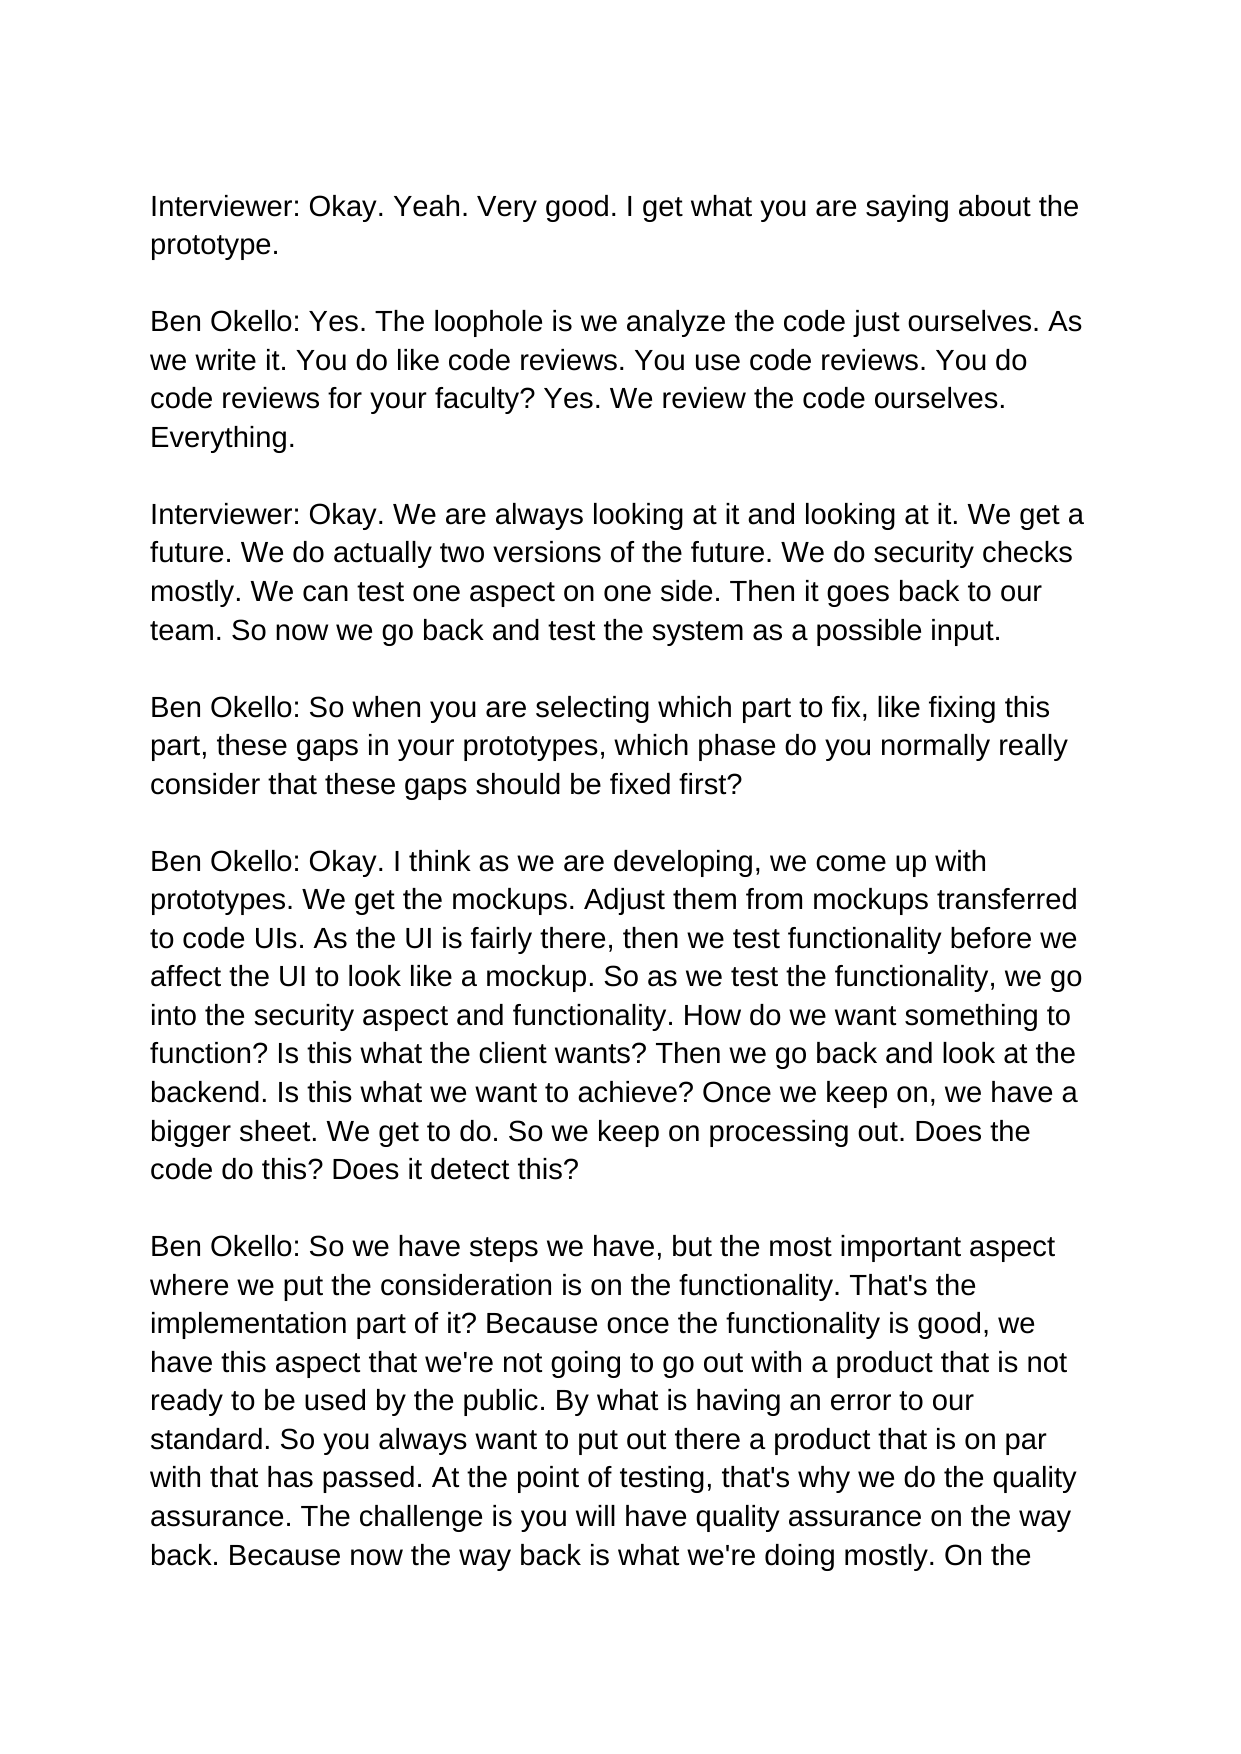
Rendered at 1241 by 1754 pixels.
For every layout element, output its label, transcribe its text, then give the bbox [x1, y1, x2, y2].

text Ben Okello: So when you are selecting which part to fix, like fixing this part, these gaps in your prototypes, which phase do you normally really consider that these gaps should be fixed first? [150, 689, 1090, 800]
text Ben Okello: Yes. The loophole is we analyze the code just ourselves. As we write it. You do like code reviews. You use code reviews. You do code reviews for your faculty? Yes. We review the code ourselves. Everything. [150, 304, 1090, 453]
text Interviewer: Okay. We are always looking at it and looking at it. We get a future. We do actually two versions of the future. We do security checks mostly. We can test one aspect on one side. Then it goes back to our team. So now we go back and test the system as a possible input. [150, 497, 1090, 646]
text Interviewer: Okay. Yeah. Very good. I get what you are saying about the prototype. [150, 188, 1090, 261]
text Ben Okello: Okay. I think as we are developing, we come up with prototypes. We get the mockups. Adjust them from mockups transferred to code UIs. As the UI is fairly there, then we test functionality before we affect the UI to look like a mockup. So as we test the functionality, we go into the security aspect and functionality. How do we want something to function? Is this what the client wants? Then we go back and look at the backend. Is this what we want to achieve? Once we keep on, we have a bigger sheet. We get to do. So we keep on processing out. Does the code do this? Does it detect this? [150, 844, 1090, 1186]
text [150, 1229, 1090, 1571]
